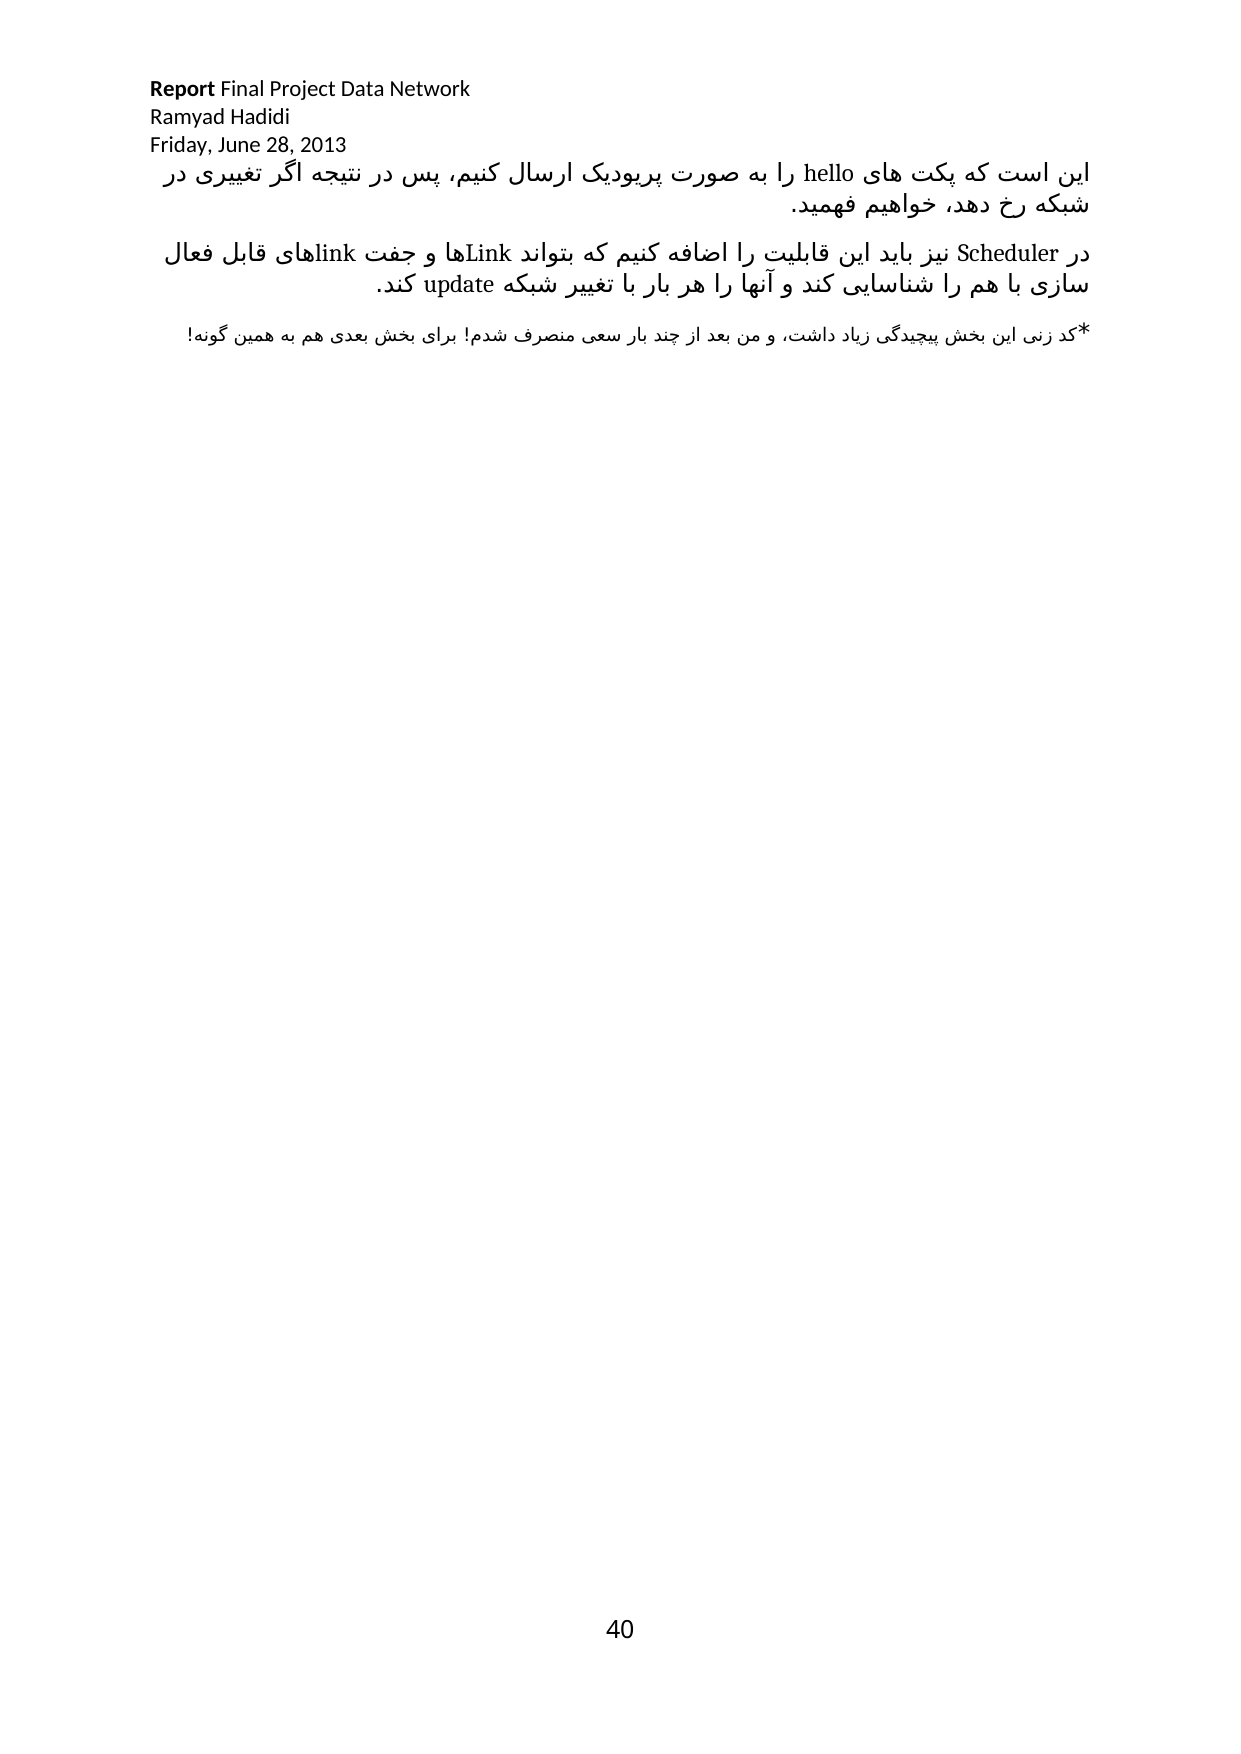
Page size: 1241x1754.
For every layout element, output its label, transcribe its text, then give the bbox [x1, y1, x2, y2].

text *کد زنی این بخش پیچیدگی زیاد داشت، و من بعد از چند بار سعی منصرف شدم! برای بخش بعدی هم به همین گونه! [150, 318, 1090, 347]
text در Scheduler نیز باید این قابلیت را اضافه کنیم که بتواند Linkها و جفت linkهای قابل فعال سازی با هم را شناسایی کند و آنها را هر بار با تغییر شبکه update کند. [150, 238, 1090, 299]
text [150, 158, 1090, 219]
